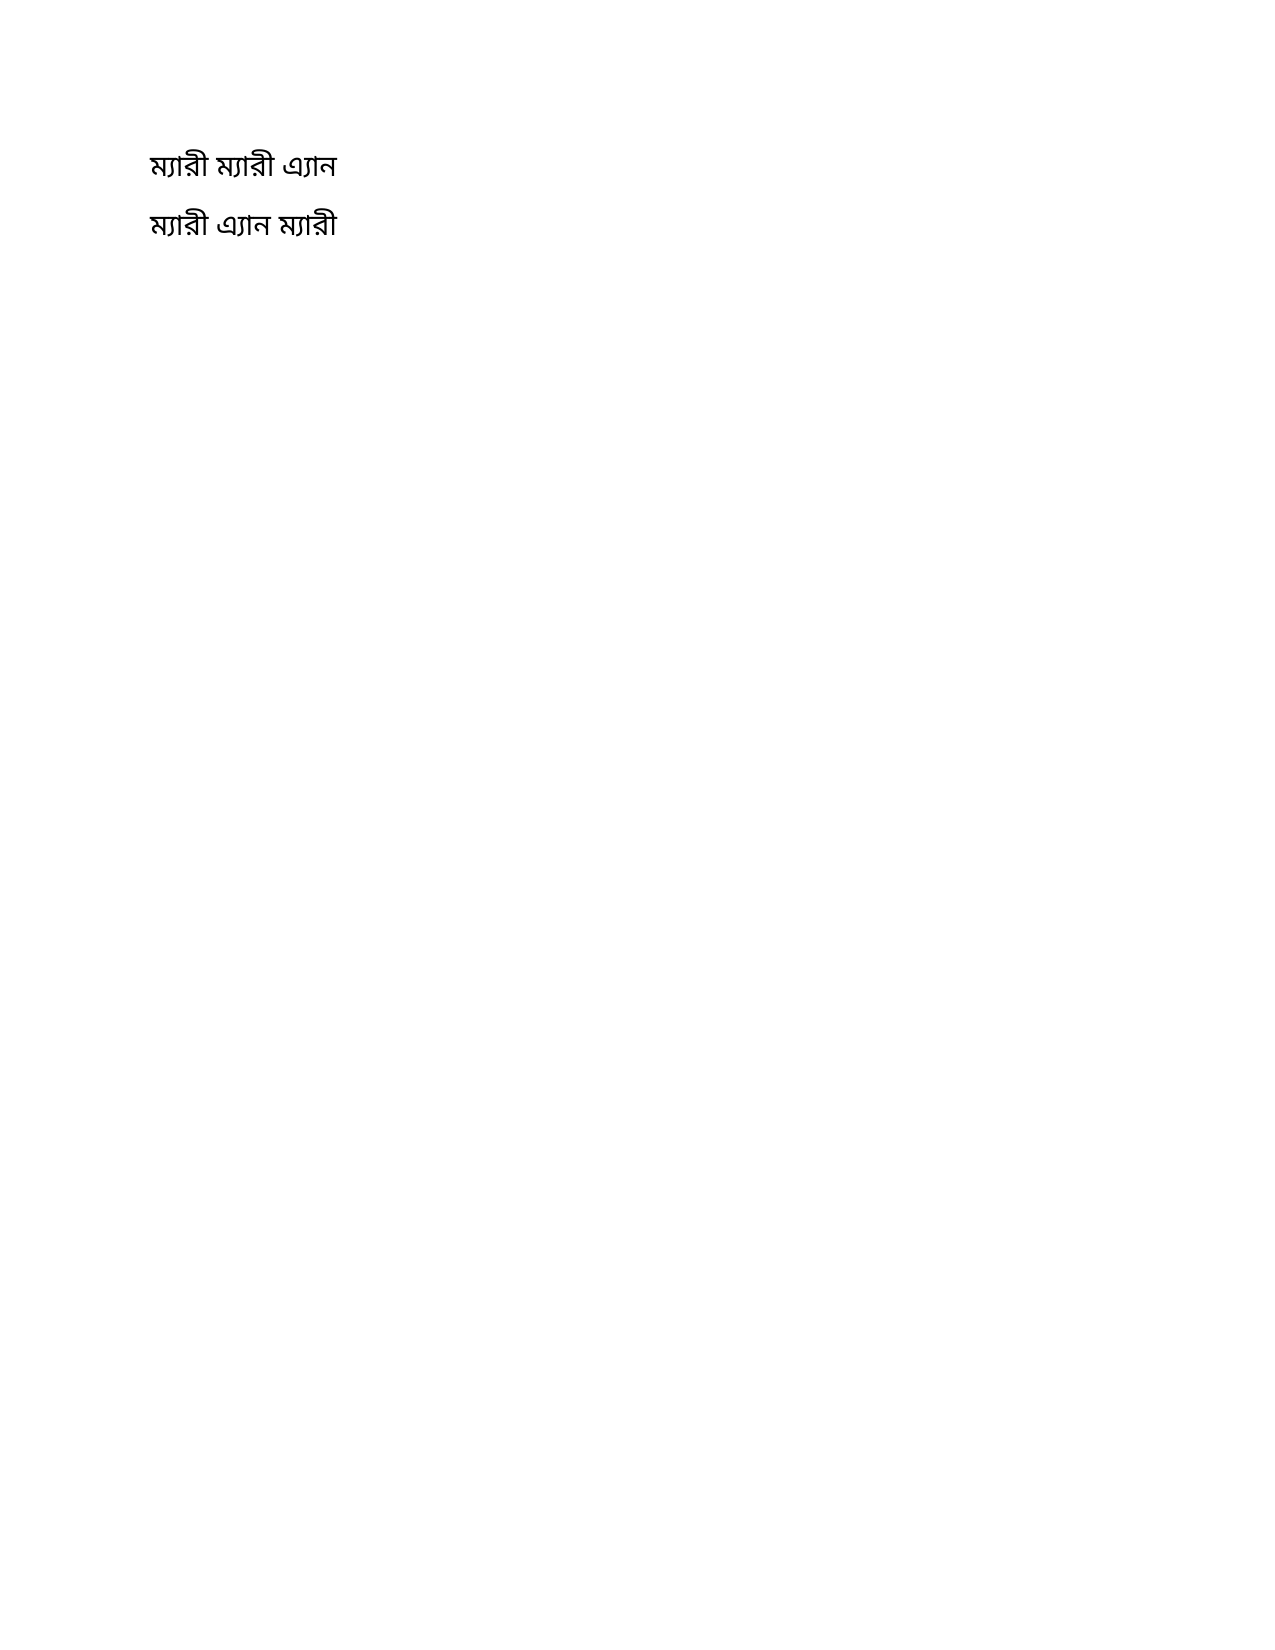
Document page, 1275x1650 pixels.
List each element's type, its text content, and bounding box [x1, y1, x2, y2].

text ম্যারী এ্যান ম্যারী [150, 208, 1125, 247]
text ম্যারী ম্যারী এ্যান [150, 150, 1125, 189]
